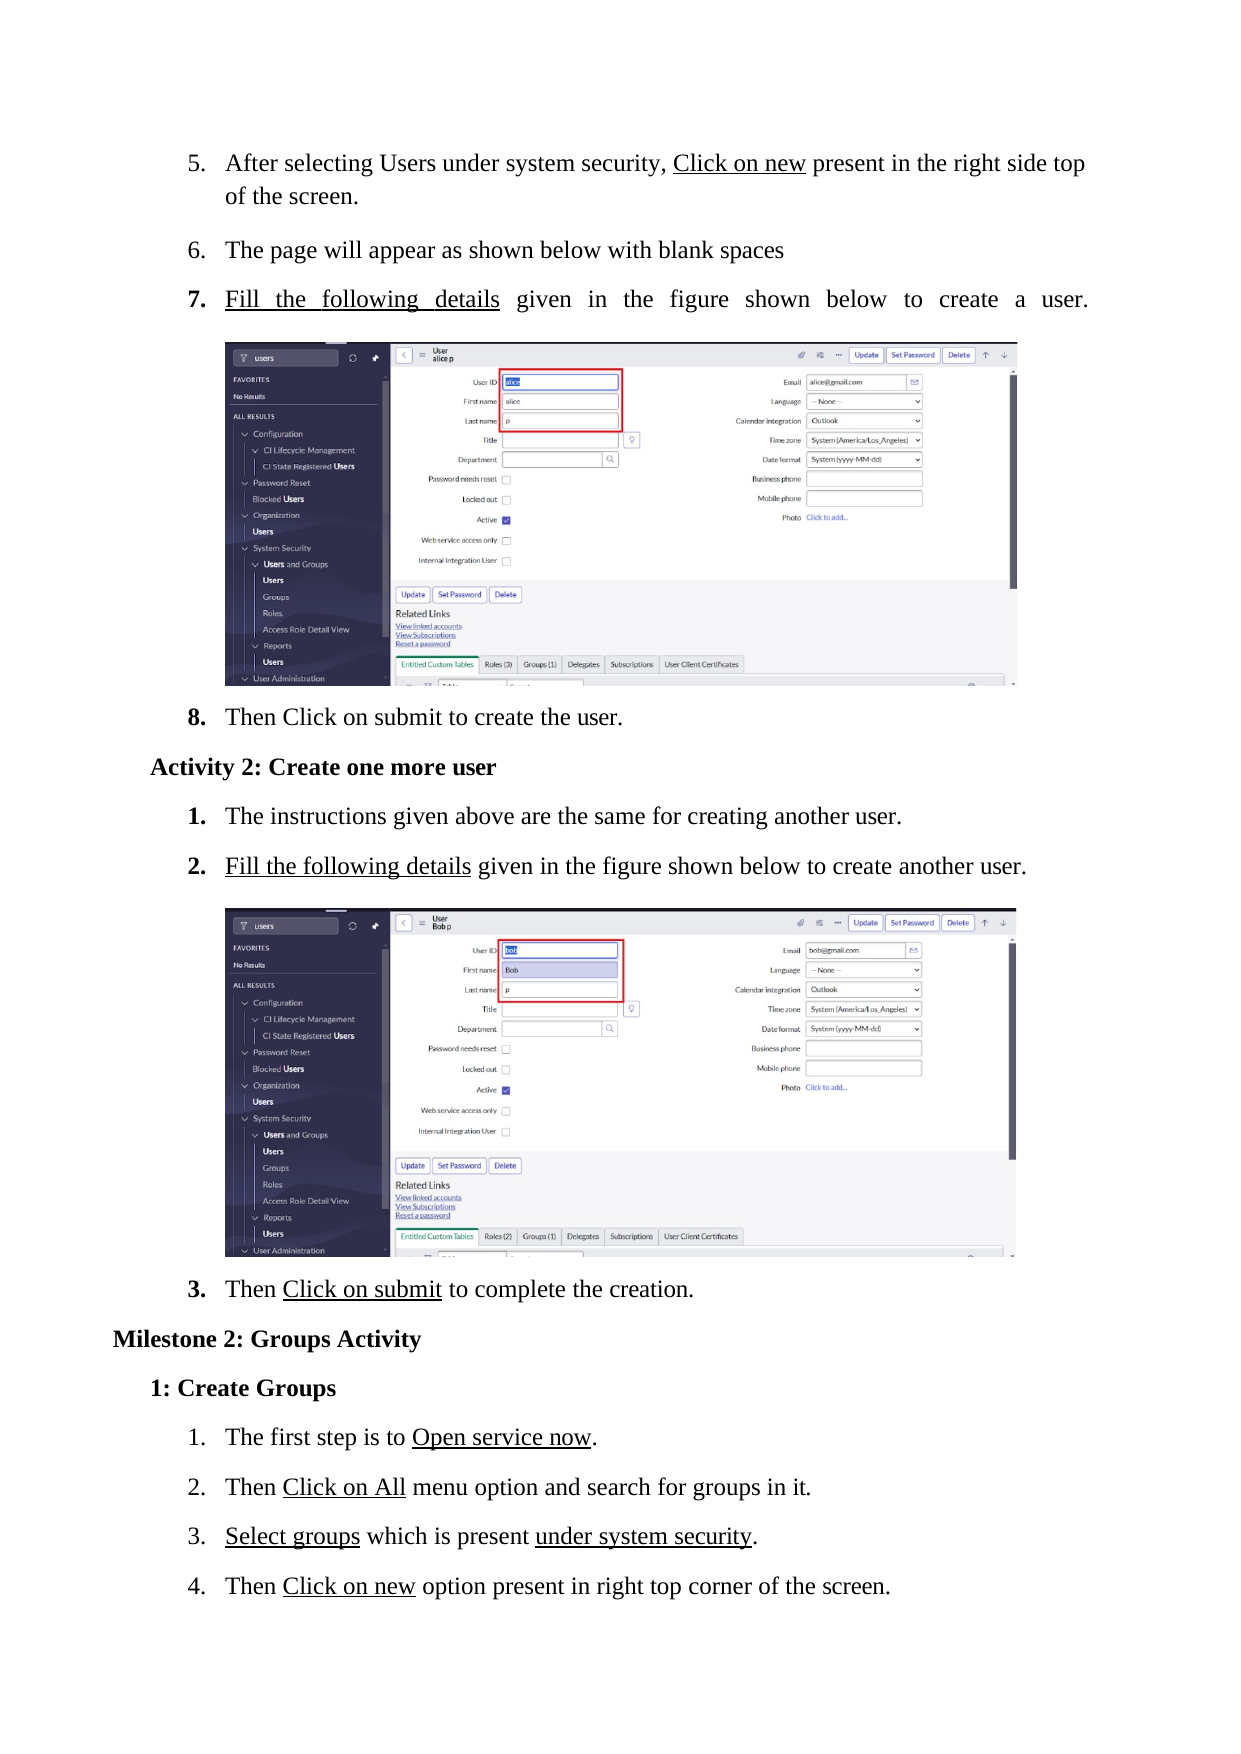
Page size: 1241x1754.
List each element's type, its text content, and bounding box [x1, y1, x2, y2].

picture [225, 342, 1018, 357]
subtitle Activity 2: Create one more user [150, 752, 1093, 781]
list Then Click on All menu option and search for groups in it. [187, 1472, 1093, 1500]
list Then Click on new option present in right top corner of the screen. [187, 1571, 1093, 1600]
list The page will appear as shown below with blank spaces [187, 235, 1093, 264]
list Then Click on submit to create the user. [187, 357, 1093, 731]
list Then Click on submit to complete the creation. [187, 924, 1093, 1303]
list Fill the following details given in the figure shown below to create a user. [187, 284, 1093, 313]
list Fill the following details given in the figure shown below to create another user. [187, 851, 1093, 880]
list The first step is to Open service now. [187, 1422, 1093, 1451]
list After selecting Users under system security, Click on new present in the right side top of the screen. [187, 148, 1091, 210]
subtitle Milestone 2: Groups Activity 1: Create Groups [113, 1324, 428, 1401]
list Select groups which is present under system security. [187, 1521, 1093, 1550]
list The instructions given above are the same for creating another user. [187, 801, 1093, 830]
picture [225, 908, 1017, 924]
